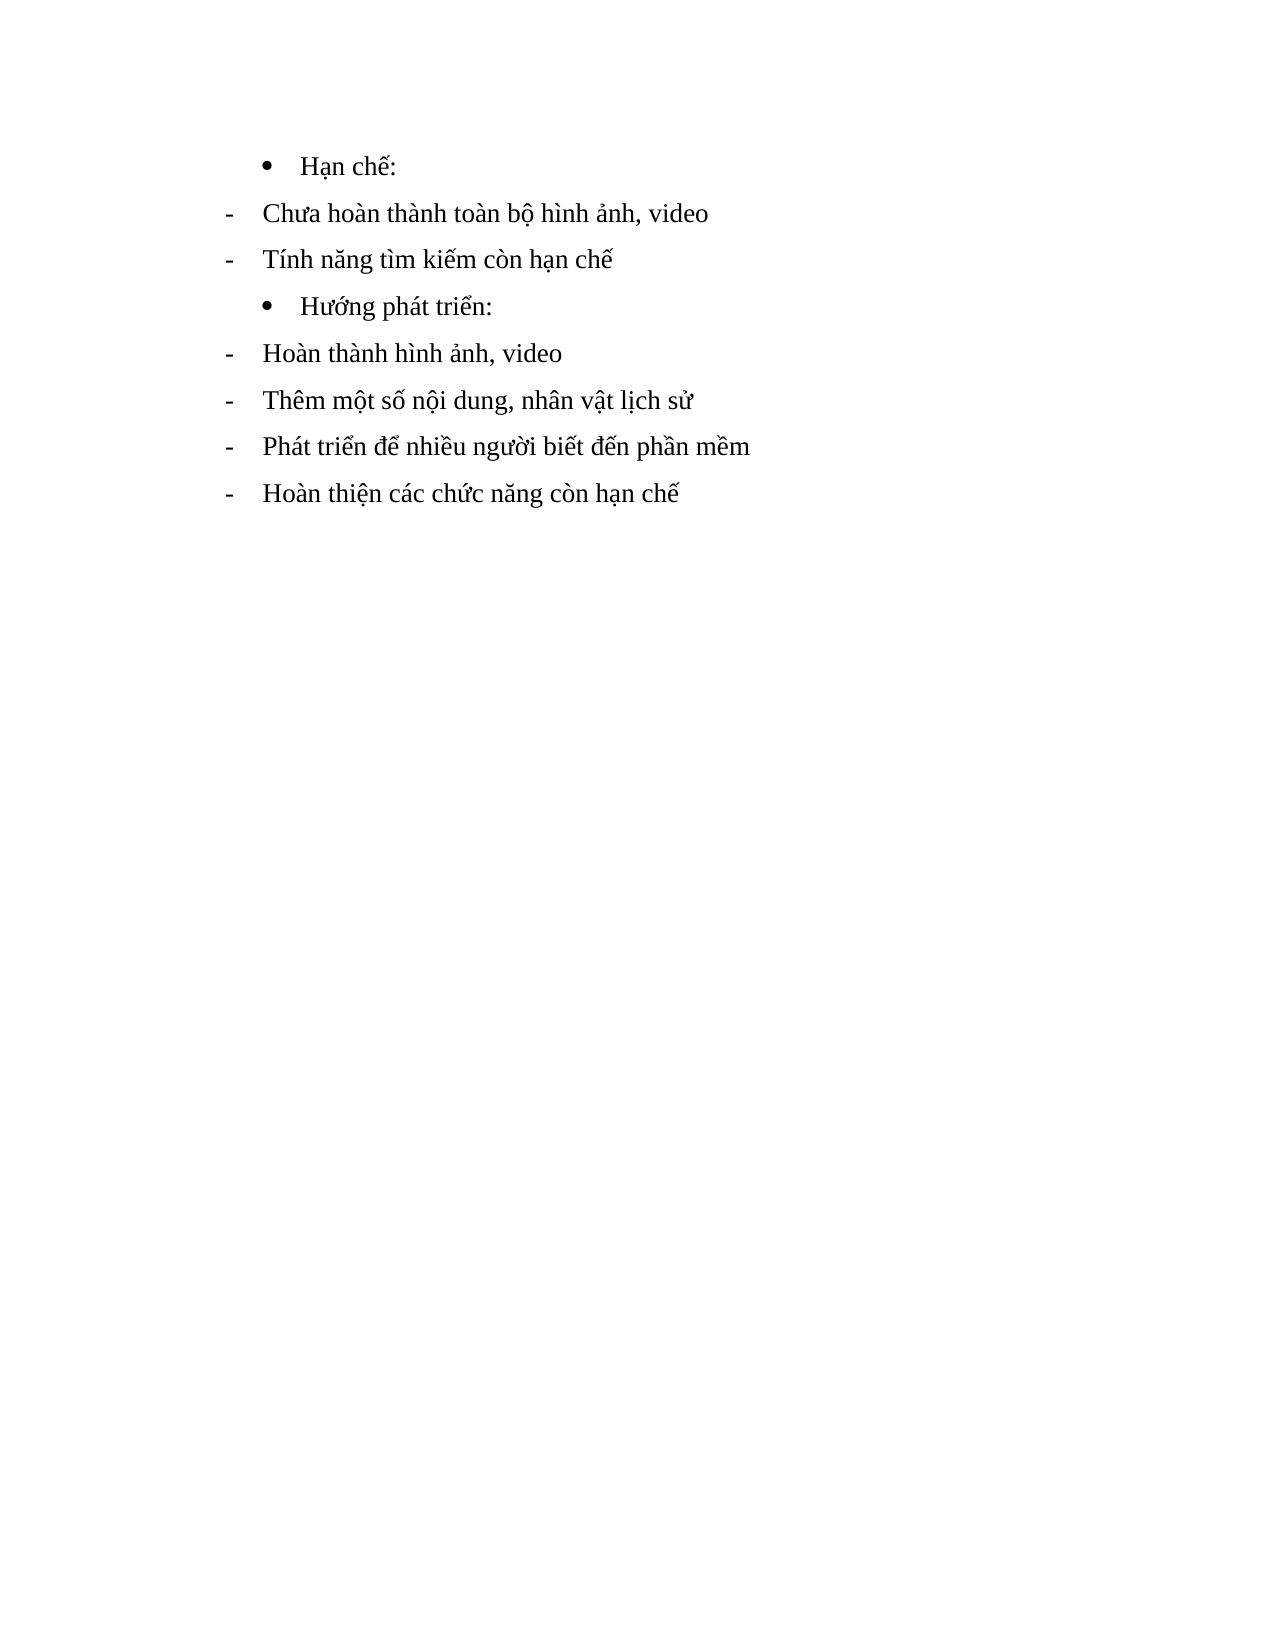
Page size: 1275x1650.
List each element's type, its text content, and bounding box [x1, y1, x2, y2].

list Phát triển để nhiều người biết đến phần mềm [225, 430, 1125, 462]
list Hạn chế: [262, 150, 1125, 181]
list Hoàn thiện các chức năng còn hạn chế [225, 477, 1125, 508]
list Tính năng tìm kiếm còn hạn chế [225, 243, 1125, 275]
list Hoàn thành hình ảnh, video [225, 337, 1125, 368]
list Chưa hoàn thành toàn bộ hình ảnh, video [225, 197, 1125, 228]
list Hướng phát triển: [262, 290, 1125, 321]
list Thêm một số nội dung, nhân vật lịch sử [225, 384, 1125, 415]
